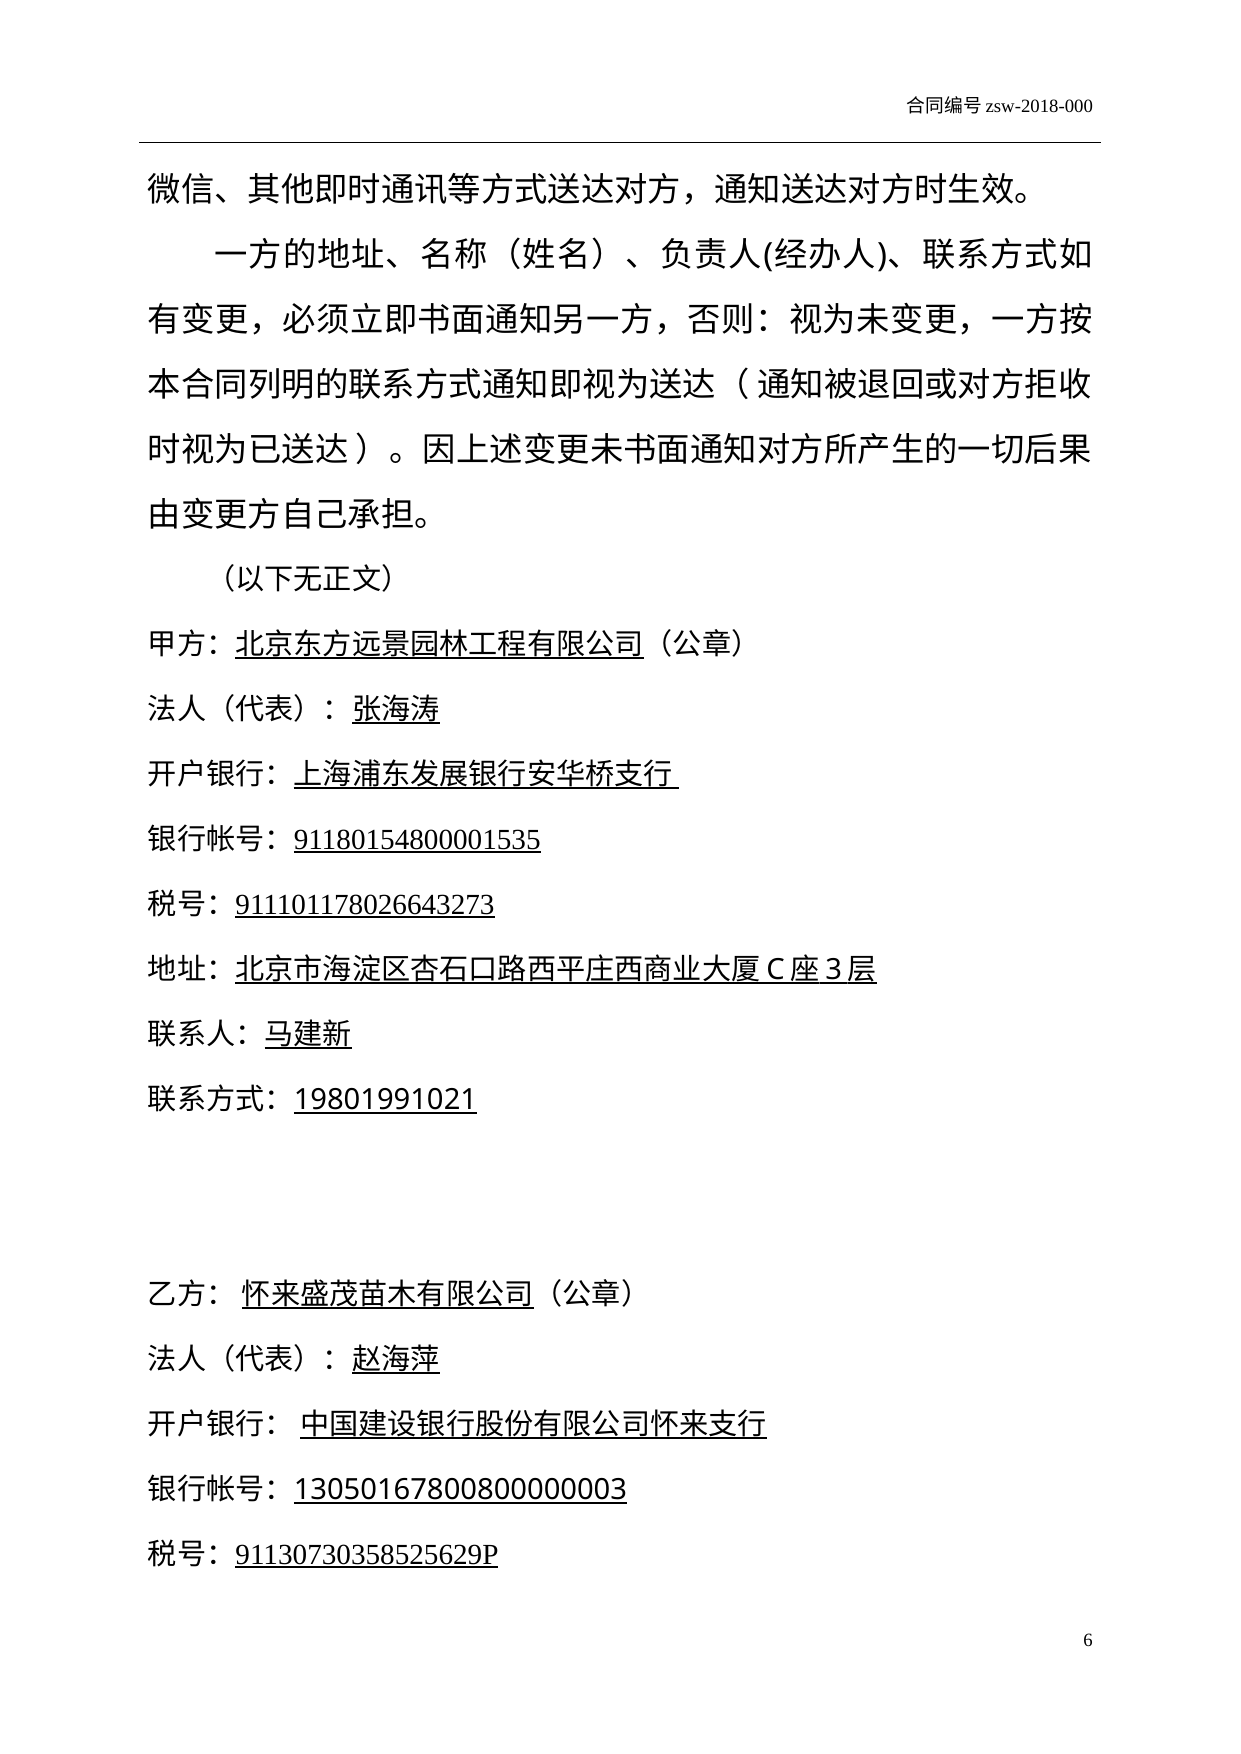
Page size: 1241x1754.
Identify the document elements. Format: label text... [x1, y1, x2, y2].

text 开户银行：上海浦东发展银行安华桥支行 [148, 739, 1093, 804]
text 税号：91130730358525629P [148, 1519, 1070, 1584]
text 地址：北京市海淀区杏石口路西平庄西商业大厦C座3层 [148, 934, 1070, 999]
text 法人（代表）：张海涛 [148, 674, 1070, 739]
text 税号：911101178026643273 [148, 869, 1070, 934]
text 一方的地址、名称（姓名）、负责人(经办人)、联系方式如有变更，必须立即书面通知另一方，否则：视为未变更，一方按本合同列明的联系方式通知即视为送达（ 通知被退回或对方拒收时视为已送达 ）。因上述变更未书面通知对方所产生的一切后果由变更方自己承担。 [148, 219, 1093, 544]
text 乙方： 怀来盛茂苗木有限公司（公章） [148, 1259, 1070, 1324]
text 开户银行： 中国建设银行股份有限公司怀来支行 [148, 1389, 1070, 1454]
text 银行帐号：13050167800800000003 [148, 1454, 1070, 1519]
text 联系人：马建新 [148, 999, 1070, 1064]
text 联系方式：19801991021 [148, 1064, 1070, 1129]
text 法人（代表）：赵海萍 [148, 1324, 1070, 1389]
text 甲方：北京东方远景园林工程有限公司（公章） [148, 609, 1070, 674]
text （以下无正文） [148, 544, 1093, 609]
text 银行帐号：91180154800001535 [148, 804, 1093, 869]
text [148, 154, 1093, 219]
